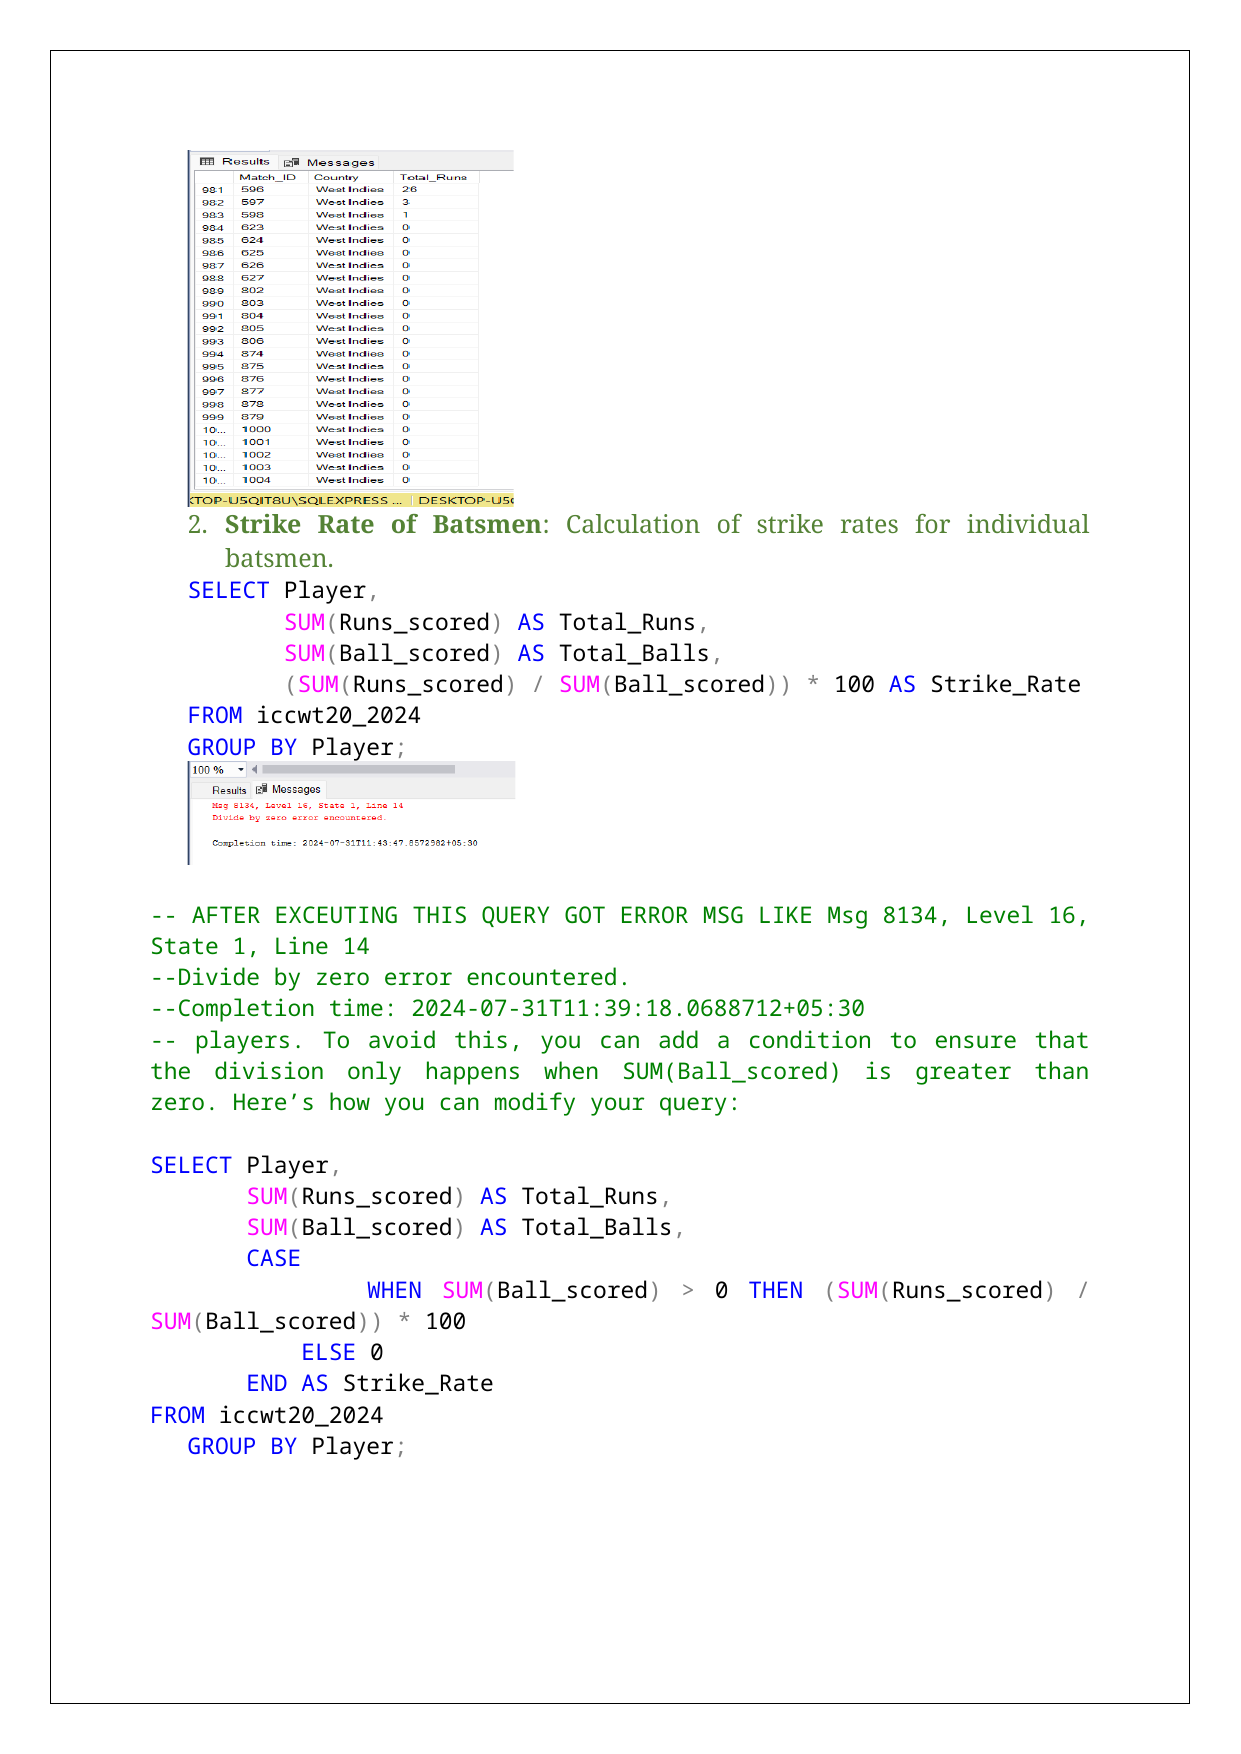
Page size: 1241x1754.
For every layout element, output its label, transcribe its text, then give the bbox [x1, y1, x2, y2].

text ELSE 0 [150, 1336, 1090, 1367]
text SELECT Player, [150, 1149, 1090, 1180]
text WHEN SUM(Ball_scored) > 0 THEN (SUM(Runs_scored) / SUM(Ball_scored)) * 100 [150, 1274, 1090, 1336]
text SUM(Ball_scored) AS Total_Balls, [187, 637, 1090, 668]
text CASE [150, 1242, 1090, 1274]
picture [187, 150, 514, 507]
text SUM(Ball_scored) AS Total_Balls, [150, 1211, 1090, 1242]
text -- AFTER EXCEUTING THIS QUERY GOT ERROR MSG LIKE Msg 8134, Level 16, State 1, Line 14 [150, 899, 1090, 961]
text GROUP BY Player; [187, 1430, 1090, 1461]
text FROM iccwt20_2024 [187, 699, 1090, 731]
text -- players. To avoid this, you can add a condition to ensure that the division only happens when SUM(Ball_scored) is greater than zero. Here’s how you can modify your query: [150, 1024, 1090, 1117]
text FROM iccwt20_2024 [150, 1399, 1090, 1430]
list Strike Rate of Batsmen: Calculation of strike rates for individual batsmen. [187, 506, 1090, 574]
text SUM(Runs_scored) AS Total_Runs, [150, 1180, 1090, 1211]
picture [187, 761, 516, 865]
text --Divide by zero error encountered. [150, 961, 1090, 992]
text SELECT Player, [187, 574, 1090, 606]
text --Completion time: 2024-07-31T11:39:18.0688712+05:30 [150, 992, 1090, 1024]
text GROUP BY Player; [187, 731, 1090, 762]
text SUM(Runs_scored) AS Total_Runs, [187, 606, 1090, 637]
text END AS Strike_Rate [150, 1367, 1090, 1399]
text (SUM(Runs_scored) / SUM(Ball_scored)) * 100 AS Strike_Rate [187, 668, 1090, 699]
